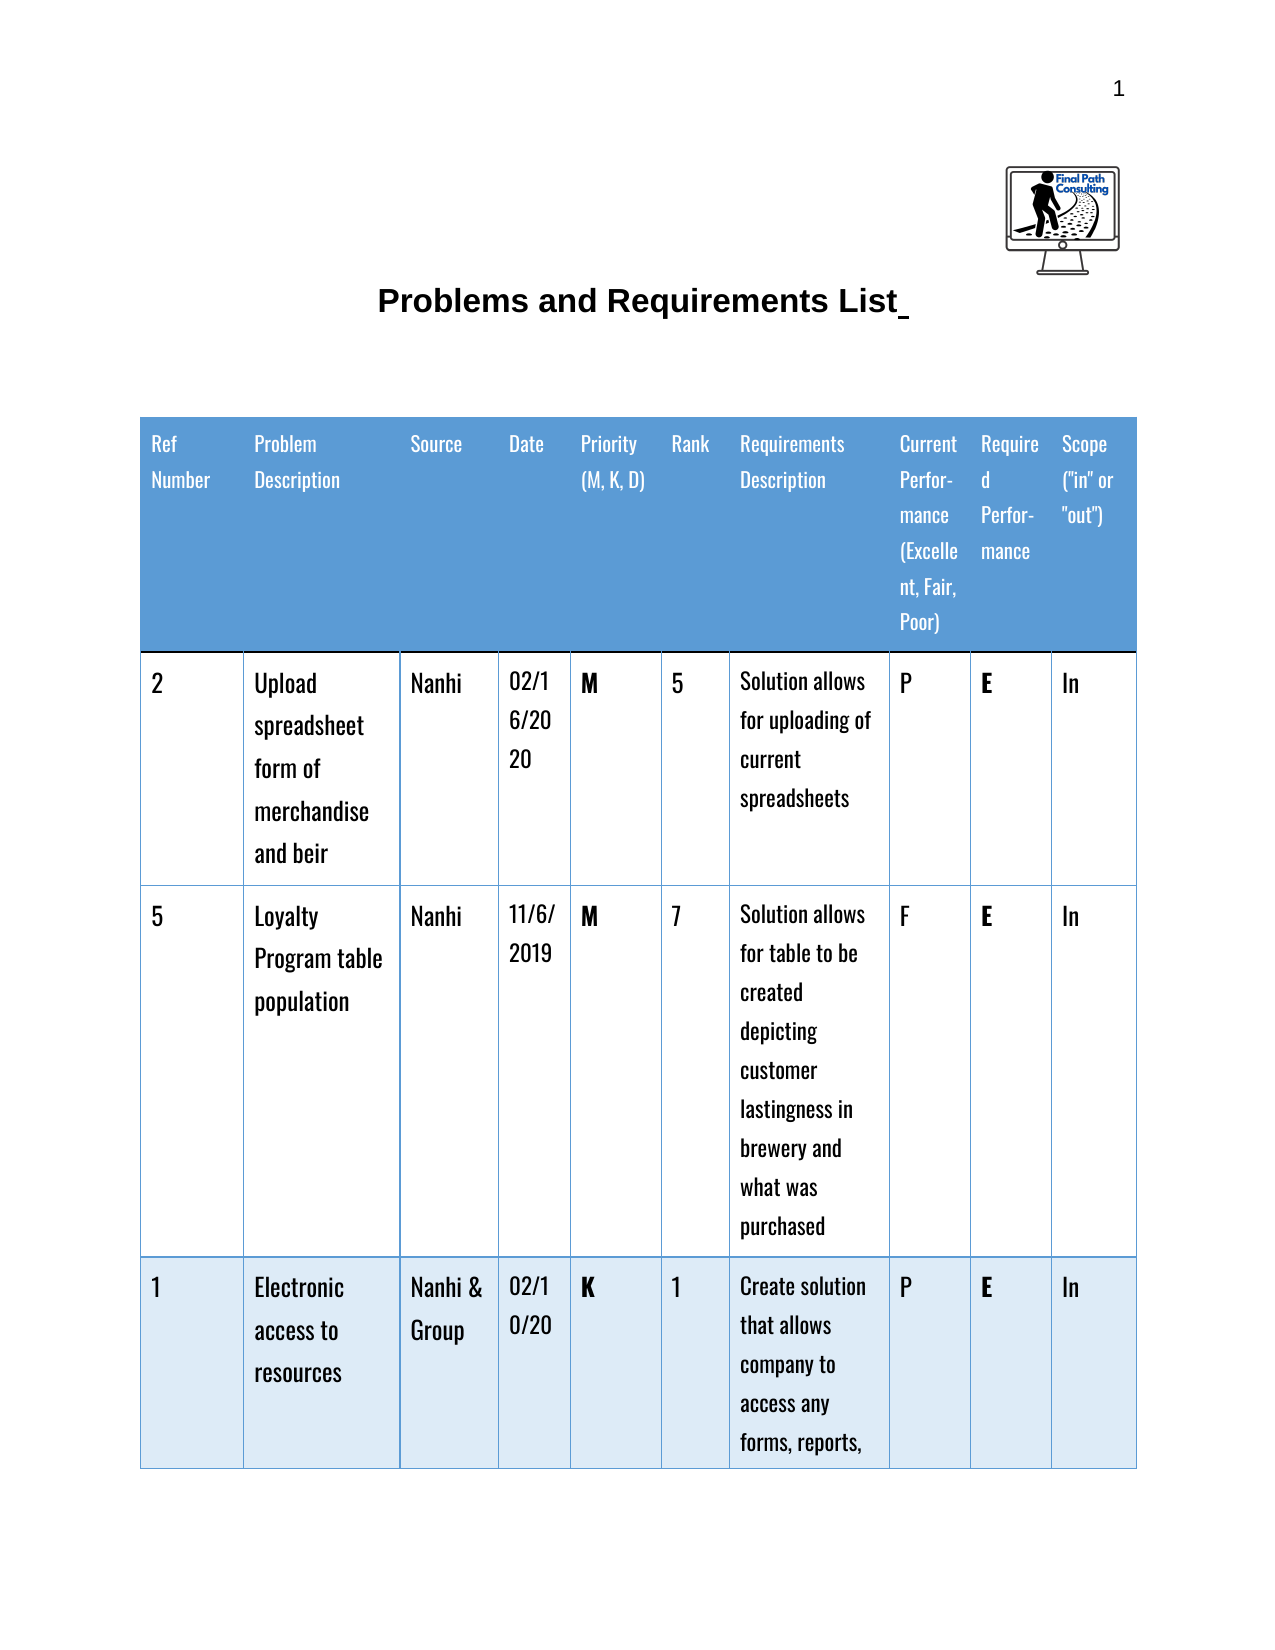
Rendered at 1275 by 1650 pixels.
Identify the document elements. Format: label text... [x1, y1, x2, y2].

table_cell In [1052, 653, 1136, 885]
table_cell E [971, 886, 1051, 1256]
table_cell E [971, 653, 1051, 885]
table_header Priority (M, K, D) [571, 418, 661, 651]
table_cell M [571, 886, 661, 1256]
table_cell 02/16/2020 [499, 653, 570, 885]
table_cell M [571, 653, 661, 885]
table_cell P [890, 1258, 970, 1468]
table_cell Upload spreadsheet form of merchandise and beir [244, 653, 399, 885]
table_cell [244, 1258, 399, 1468]
table_header Problem Description [244, 418, 399, 651]
picture [1000, 156, 1125, 282]
table_cell 5 [141, 886, 243, 1256]
table_cell Solution allows for uploading of current spreadsheets [730, 653, 889, 885]
table_cell 1 [141, 1258, 243, 1468]
table_cell 5 [662, 653, 729, 885]
table_cell 2 [141, 653, 243, 885]
table_header Scope ("in" or "out") [1052, 418, 1136, 651]
table_cell Nanhi [401, 886, 498, 1256]
table_cell 11/6/2019 [499, 886, 570, 1256]
table_header Date [499, 418, 570, 651]
table_header Requirements Description [730, 418, 889, 651]
table_cell P [890, 653, 970, 885]
table_header Ref Number [141, 418, 243, 651]
table_cell 02/10/20 [499, 1258, 570, 1468]
table_cell Solution allows for table to be created depicting customer lastingness in brewery and what was purchased [730, 886, 889, 1256]
table_header Current Perfor-mance (Excellent, Fair, Poor) [890, 418, 970, 651]
title Problems and Requirements List [150, 281, 1125, 320]
table_cell Nanhi [401, 653, 498, 885]
table_cell 7 [662, 886, 729, 1256]
table_cell 1 [662, 1258, 729, 1468]
table_header Rank [662, 418, 729, 651]
table_header Source [401, 418, 498, 651]
table_cell In [1052, 886, 1136, 1256]
table_cell In [1052, 1258, 1136, 1468]
table_header Required Perfor-mance [971, 418, 1051, 651]
table_cell Nanhi & Group [401, 1258, 498, 1468]
table_cell K [571, 1258, 661, 1468]
table_cell F [890, 886, 970, 1256]
table_cell E [971, 1258, 1051, 1468]
table_cell Loyalty Program table population [244, 886, 399, 1256]
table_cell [730, 1258, 889, 1468]
